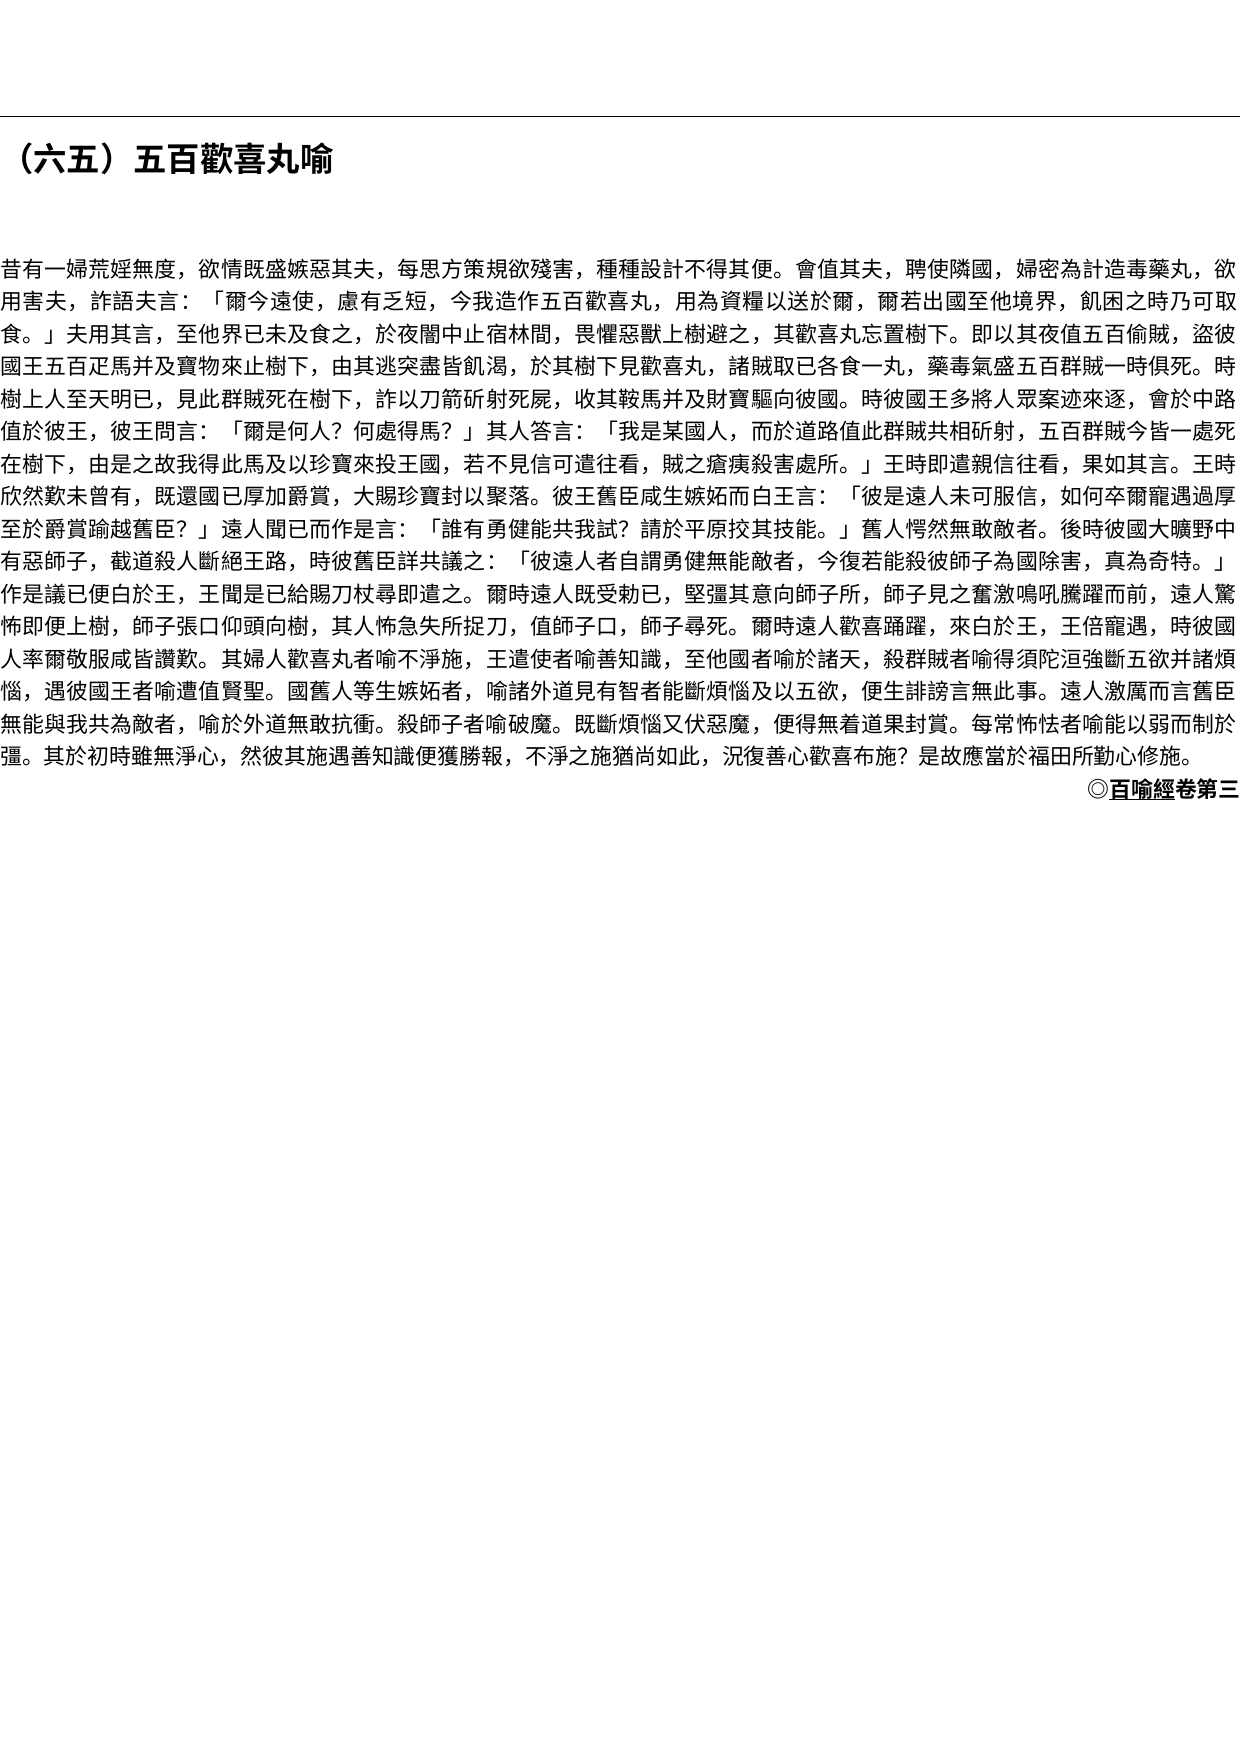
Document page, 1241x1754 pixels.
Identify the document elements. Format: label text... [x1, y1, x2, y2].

text ◎百喻經卷第三 [0, 771, 1240, 804]
subtitle （六五）五百歡喜丸喻 [0, 124, 1240, 189]
text 昔有一婦荒婬無度，欲情既盛嫉惡其夫，每思方策規欲殘害，種種設計不得其便。會值其夫，聘使隣國，婦密為計造毒藥丸，欲用害夫，詐語夫言：「爾今遠使，慮有乏短，今我造作五百歡喜丸，用為資糧以送於爾，爾若出國至他境界，飢困之時乃可取食。」夫用其言，至他界已未及食之，於夜闇中止宿林間，畏懼惡獸上樹避之，其歡喜丸忘置樹下。即以其夜值五百偷賊，盜彼國王五百疋馬并及寶物來止樹下，由其逃突盡皆飢渴，於其樹下見歡喜丸，諸賊取已各食一丸，藥毒氣盛五百群賊一時俱死。時樹上人至天明已，見此群賊死在樹下，詐以刀箭斫射死屍，收其鞍馬并及財寶驅向彼國。時彼國王多將人眾案迹來逐，會於中路值於彼王，彼王問言：「爾是何人？何處得馬？」其人答言：「我是某國人，而於道路值此群賊共相斫射，五百群賊今皆一處死在樹下，由是之故我得此馬及以珍寶來投王國，若不見信可遣往看，賊之瘡痍殺害處所。」王時即遣親信往看，果如其言。王時欣然歎未曾有，既還國已厚加爵賞，大賜珍寶封以聚落。彼王舊臣咸生嫉妬而白王言：「彼是遠人未可服信，如何卒爾寵遇過厚，至於爵賞踰越舊臣？」遠人聞已而作是言：「誰有勇健能共我試？請於平原挍其技能。」舊人愕然無敢敵者。後時彼國大曠野中有惡師子，截道殺人斷絕王路，時彼舊臣詳共議之：「彼遠人者自謂勇健無能敵者，今復若能殺彼師子為國除害，真為奇特。」作是議已便白於王，王聞是已給賜刀杖尋即遣之。爾時遠人既受勅已，堅彊其意向師子所，師子見之奮激鳴吼騰躍而前，遠人驚怖即便上樹，師子張口仰頭向樹，其人怖急失所捉刀，值師子口，師子尋死。爾時遠人歡喜踊躍，來白於王，王倍寵遇，時彼國人率爾敬服咸皆讚歎。其婦人歡喜丸者喻不淨施，王遣使者喻善知識，至他國者喻於諸天，殺群賊者喻得須陀洹強斷五欲并諸煩惱，遇彼國王者喻遭值賢聖。國舊人等生嫉妬者，喻諸外道見有智者能斷煩惱及以五欲，便生誹謗言無此事。遠人激厲而言舊臣無能與我共為敵者，喻於外道無敢抗衝。殺師子者喻破魔。既斷煩惱又伏惡魔，便得無着道果封賞。每常怖怯者喻能以弱而制於彊。其於初時雖無淨心，然彼其施遇善知識便獲勝報，不淨之施猶尚如此，況復善心歡喜布施？是故應當於福田所勤心修施。 [0, 251, 1240, 771]
